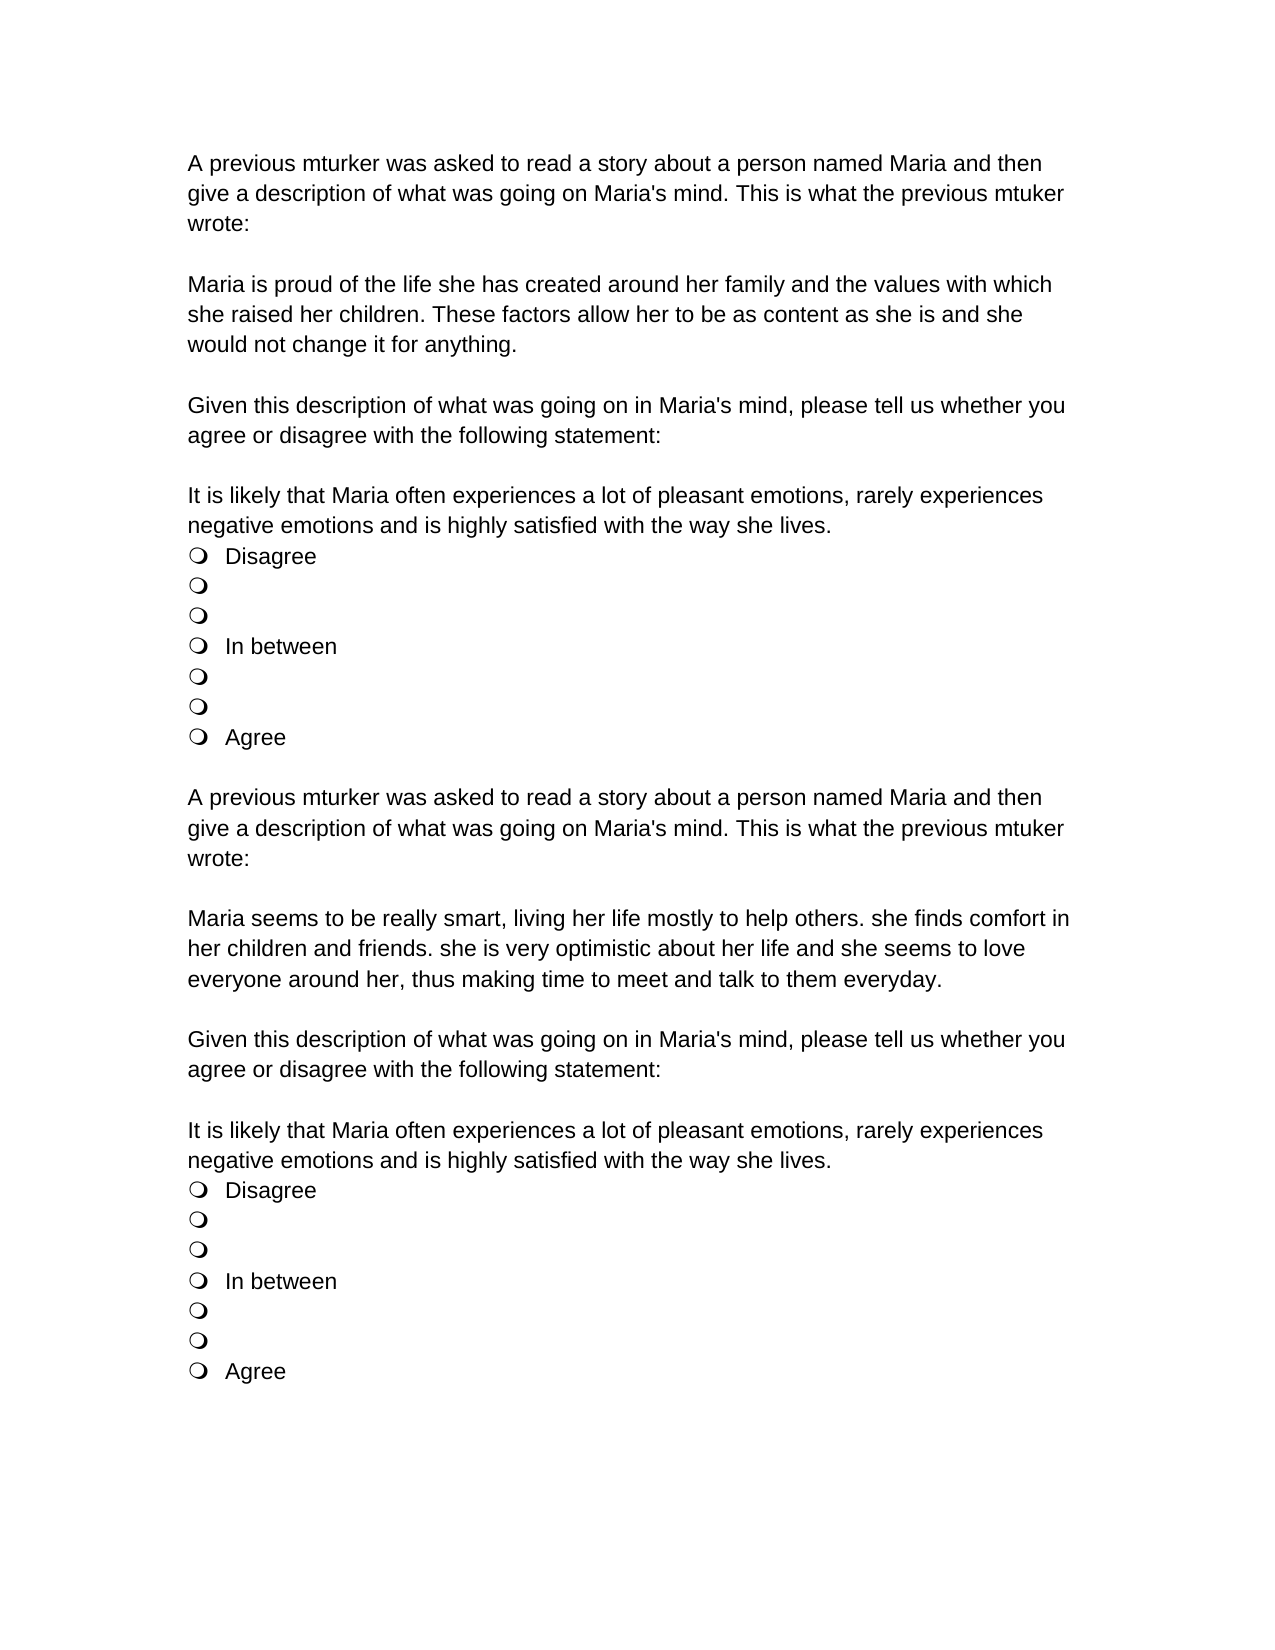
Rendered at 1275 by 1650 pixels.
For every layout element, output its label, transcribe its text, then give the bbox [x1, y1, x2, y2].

list In between [187, 633, 1087, 660]
list Agree [187, 724, 1087, 750]
list Disagree [187, 1177, 1087, 1203]
text Maria seems to be really smart, living her life mostly to help others. she finds comfort in her children and friends. she is very optimistic about her life and she seems to love everyone around her, thus making time to meet and talk to them everyday. [187, 905, 1087, 992]
text A previous mturker was asked to read a story about a person named Maria and then give a description of what was going on Maria's mind. This is what the previous mtuker wrote: [187, 150, 1087, 237]
list Agree [187, 1358, 1087, 1385]
list In between [187, 1268, 1087, 1294]
list Disagree [187, 543, 1087, 569]
text A previous mturker was asked to read a story about a person named Maria and then give a description of what was going on Maria's mind. This is what the previous mtuker wrote: [187, 784, 1087, 871]
text Given this description of what was going on in Maria's mind, please tell us whether you agree or disagree with the following statement: [187, 1026, 1087, 1083]
text Given this description of what was going on in Maria's mind, please tell us whether you agree or disagree with the following statement: [187, 392, 1087, 448]
text Maria is proud of the life she has created around her family and the values with which she raised her children. These factors allow her to be as content as she is and she would not change it for anything. [187, 271, 1087, 358]
